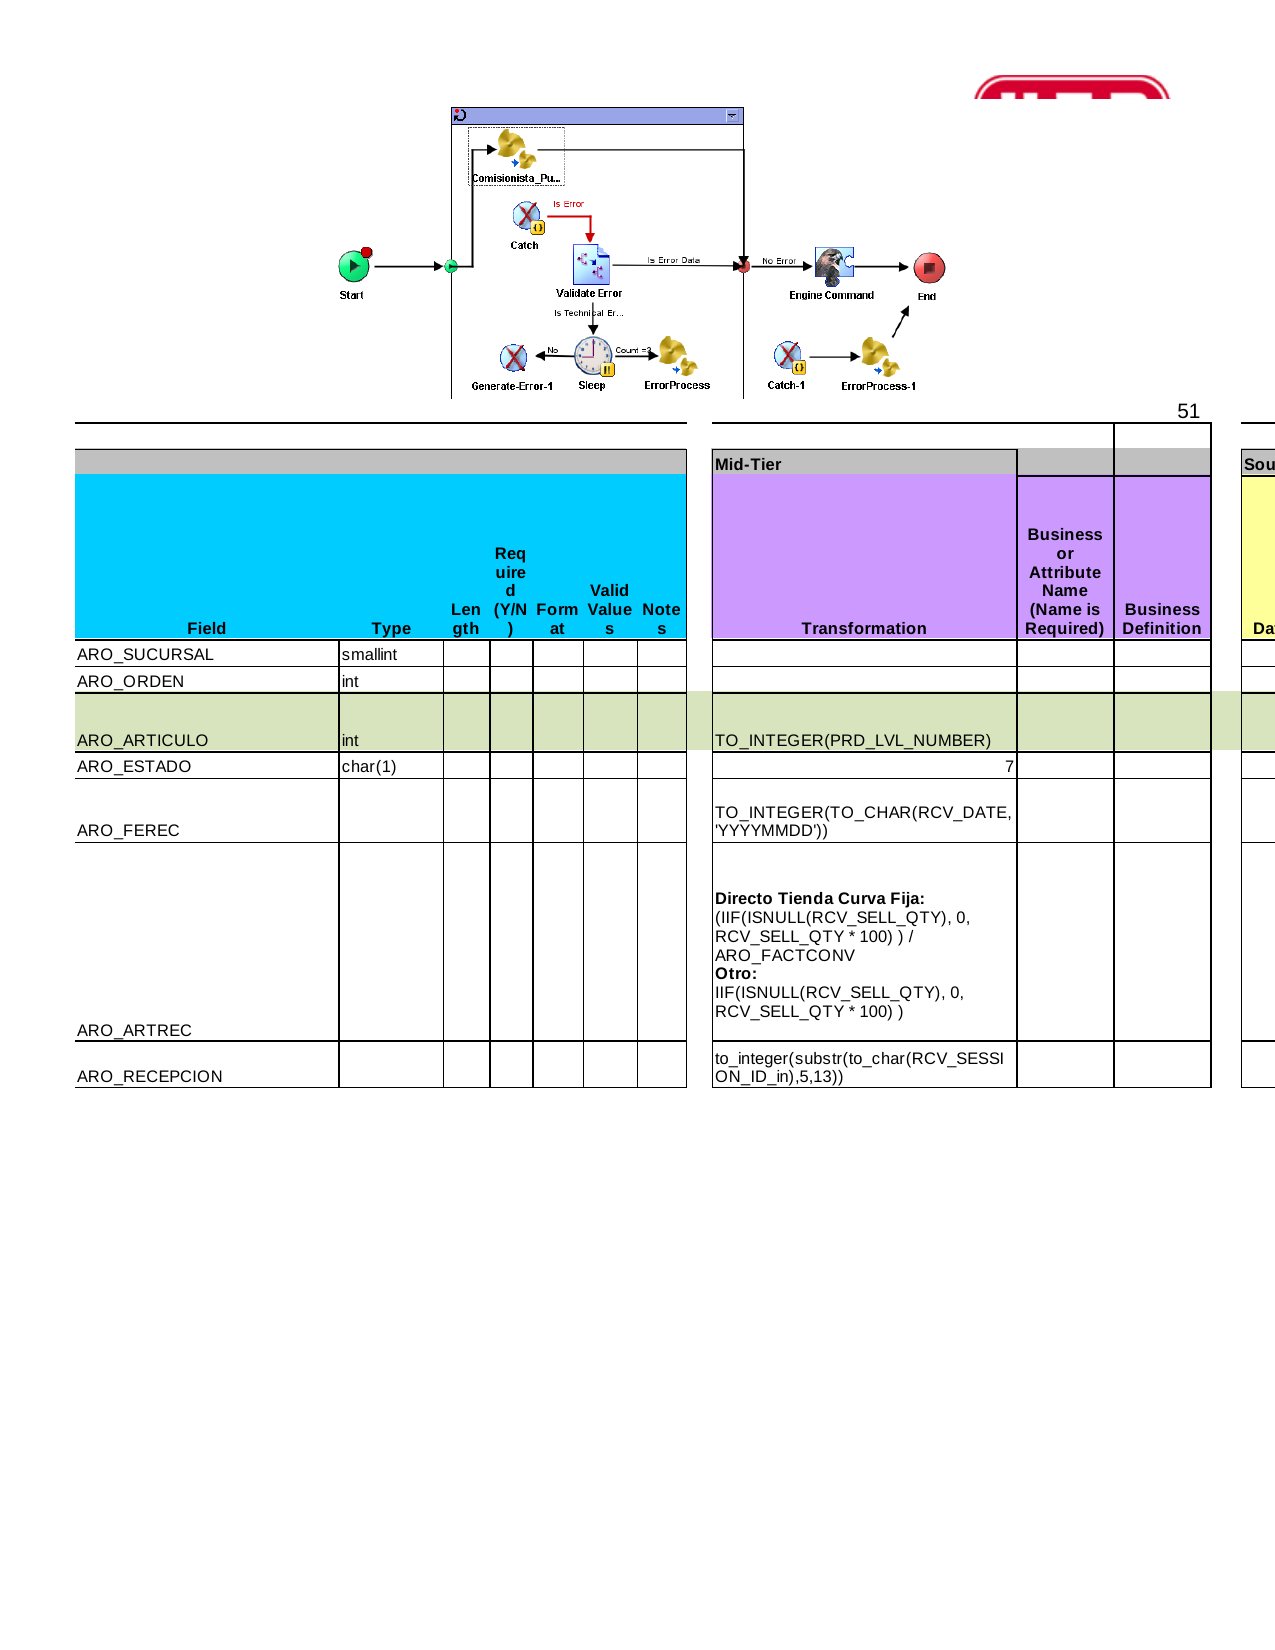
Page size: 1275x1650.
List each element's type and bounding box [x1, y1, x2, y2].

picture [323, 98, 952, 399]
picture [973, 75, 1171, 99]
